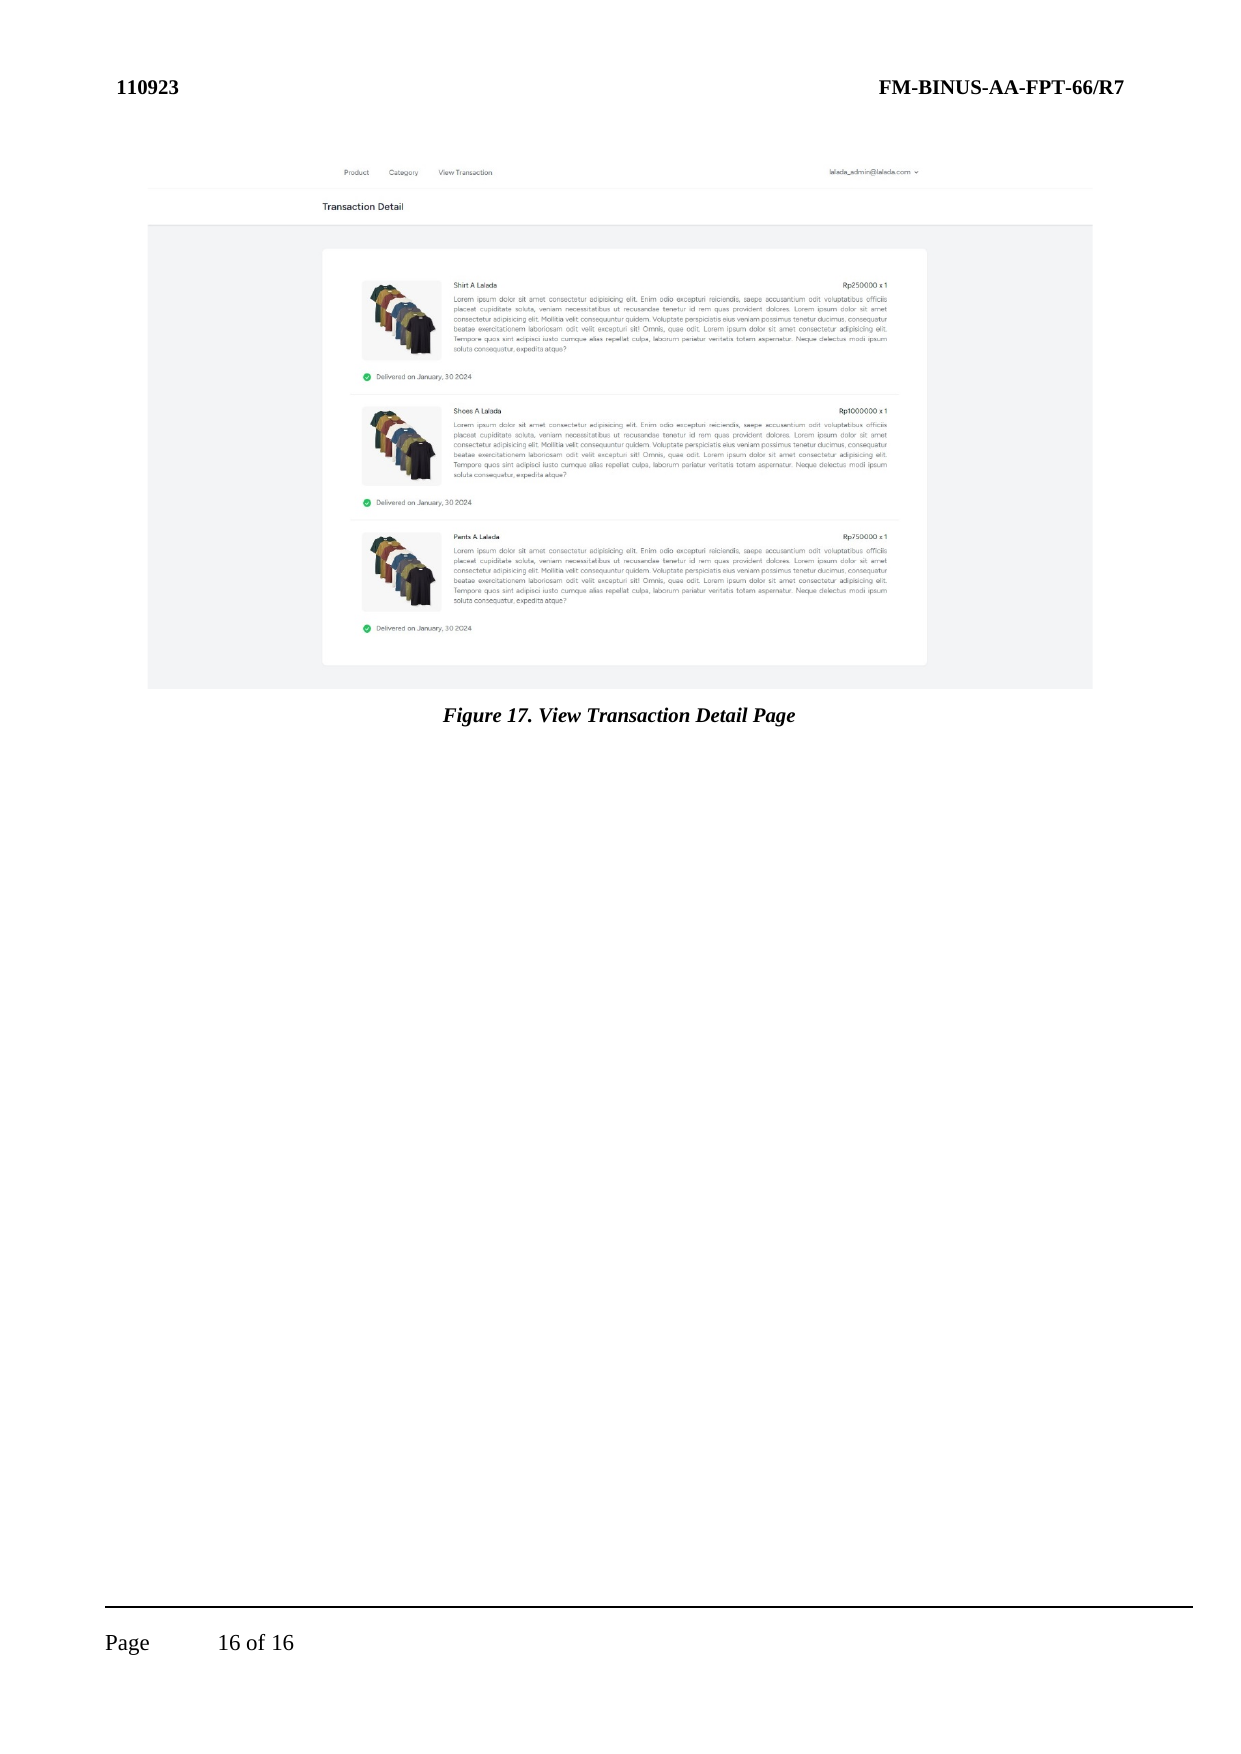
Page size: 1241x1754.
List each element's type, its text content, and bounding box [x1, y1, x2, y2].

text Figure 17. View Transaction Detail Page [105, 703, 1135, 727]
picture [147, 156, 1093, 689]
